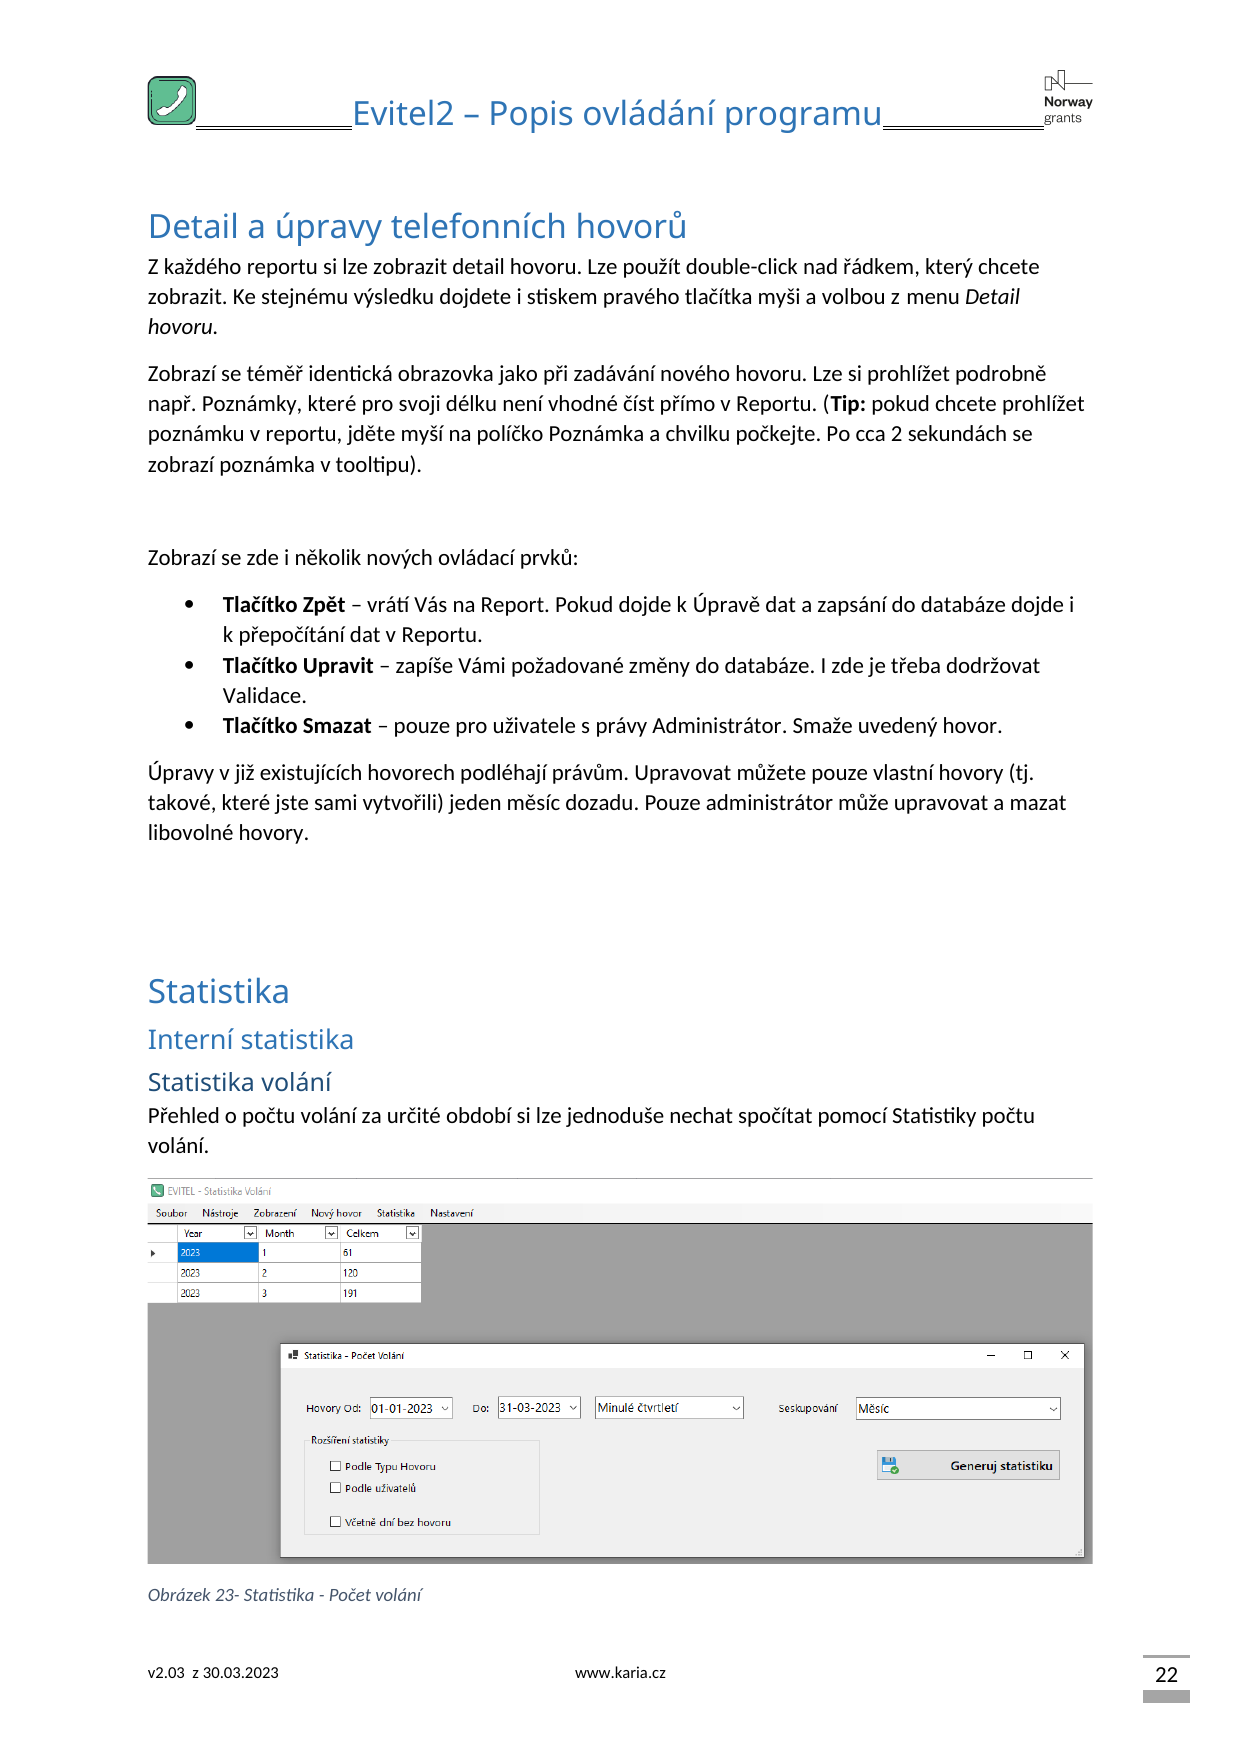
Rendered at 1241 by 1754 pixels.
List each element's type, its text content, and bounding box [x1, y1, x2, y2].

text Přehled o počtu volání za určité období si lze jednoduše nechat spočítat pomocí Statistiky počtu volání. [148, 1101, 1093, 1159]
list Tlačítko Upravit – zapíše Vámi požadované změny do databáze. I zde je třeba dodržovat Validace. [185, 651, 1093, 709]
text Z každého reportu si lze zobrazit detail hovoru. Lze použít double-click nad řádkem, který chcete zobrazit. Ke stejnému výsledku dojdete i stiskem pravého tlačítka myši a volbou z menu Detail hovoru. [148, 252, 1093, 340]
text Obrázek 23- Statistika - Počet volání [148, 1583, 1093, 1606]
subtitle Statistika volání [148, 1064, 1093, 1098]
picture [1044, 70, 1093, 125]
list Tlačítko Smazat – pouze pro uživatele s právy Administrátor. Smaže uvedený hovor. [185, 711, 1093, 739]
text Zobrazí se téměř identická obrazovka jako při zadávání nového hovoru. Lze si prohlížet podrobně např. Poznámky, které pro svoji délku není vhodné číst přímo v Reportu. (Tip: pokud chcete prohlížet poznámku v reportu, jděte myší na políčko Poznámka a chvilku počkejte. Po cca 2 sekundách se zobrazí poznámka v tooltipu). [148, 359, 1093, 478]
text Zobrazí se zde i několik nových ovládací prvků: [148, 543, 1093, 571]
subtitle Statistika [148, 967, 1093, 1013]
text Úpravy v již existujících hovorech podléhají právům. Upravovat můžete pouze vlastní hovory (tj. takové, které jste sami vytvořili) jeden měsíc dozadu. Pouze administrátor může upravovat a mazat libovolné hovory. [148, 758, 1093, 846]
list Tlačítko Zpět – vrátí Vás na Report. Pokud dojde k Úpravě dat a zapsání do databáze dojde i k přepočítání dat v Reportu. [185, 590, 1093, 648]
picture [147, 1178, 1093, 1564]
picture [147, 76, 196, 125]
subtitle Interní statistika [148, 1021, 1093, 1057]
subtitle Detail a úpravy telefonních hovorů [148, 203, 1093, 248]
